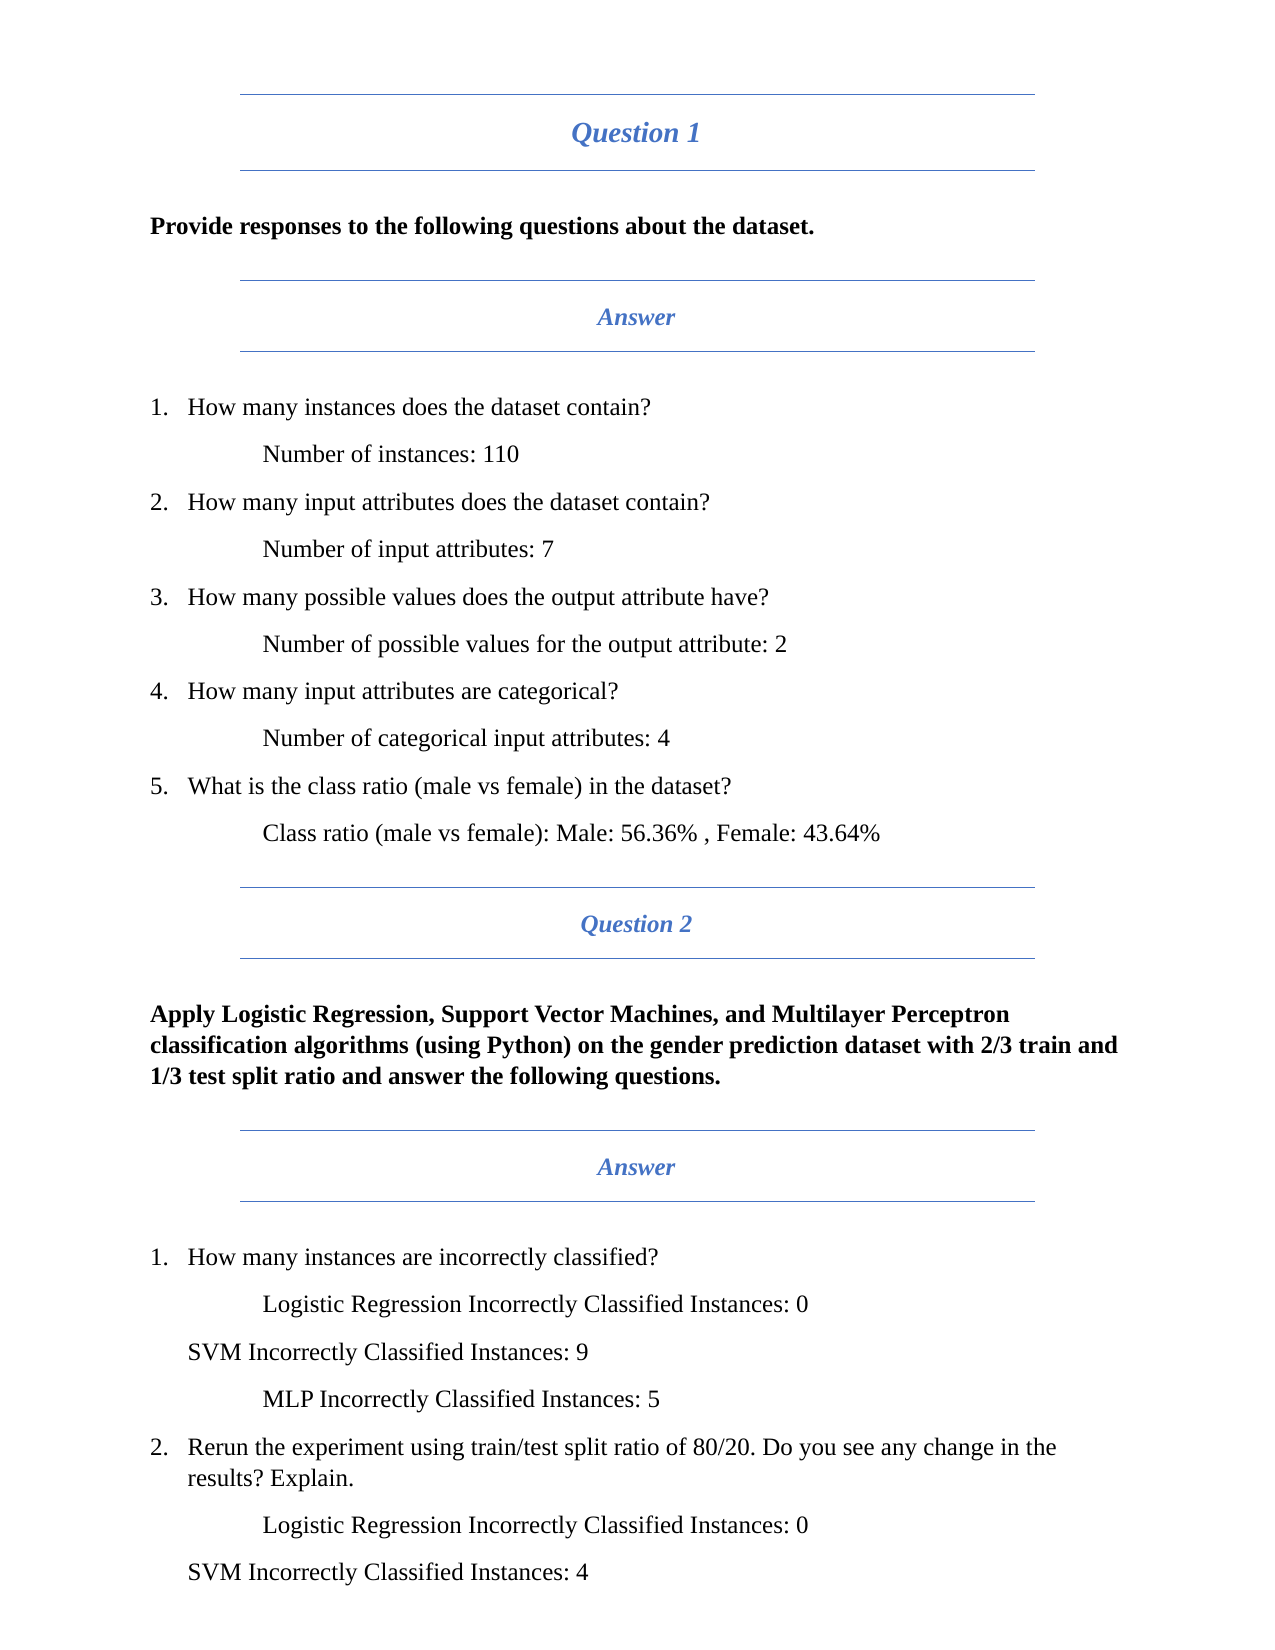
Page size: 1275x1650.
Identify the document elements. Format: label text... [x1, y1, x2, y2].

text Class ratio (male vs female): Male: 56.36% , Female: 43.64% [187, 818, 1125, 847]
text Apply Logistic Regression, Support Vector Machines, and Multilayer Perceptron classification algorithms (using Python) on the gender prediction dataset with 2/3 train and 1/3 test split ratio and answer the following questions. [150, 999, 1125, 1090]
text MLP Incorrectly Classified Instances: 5 [187, 1384, 1125, 1413]
text Answer [240, 1131, 1035, 1201]
text Logistic Regression Incorrectly Classified Instances: 0 [187, 1289, 1125, 1318]
text SVM Incorrectly Classified Instances: 9 [187, 1337, 1125, 1366]
list What is the class ratio (male vs female) in the dataset? [150, 771, 1125, 800]
text Logistic Regression Incorrectly Classified Instances: 0 [187, 1510, 1125, 1538]
list How many instances does the dataset contain? [150, 392, 1125, 421]
text Answer [240, 281, 1035, 351]
text Number of categorical input attributes: 4 [187, 723, 1125, 752]
list How many input attributes does the dataset contain? [150, 487, 1125, 516]
text SVM Incorrectly Classified Instances: 4 [187, 1557, 1125, 1586]
list How many input attributes are categorical? [150, 676, 1125, 705]
text Number of possible values for the output attribute: 2 [187, 629, 1125, 657]
text Question 1 [240, 95, 1035, 170]
list Rerun the experiment using train/test split ratio of 80/20. Do you see any change in the results? Explain. [150, 1432, 1125, 1491]
text Number of instances: 110 [187, 439, 1125, 468]
text Question 2 [240, 888, 1035, 958]
text Provide responses to the following questions about the dataset. [150, 211, 1125, 240]
text Number of input attributes: 7 [187, 534, 1125, 563]
list How many instances are incorrectly classified? [150, 1242, 1125, 1271]
list How many possible values does the output attribute have? [150, 582, 1125, 610]
